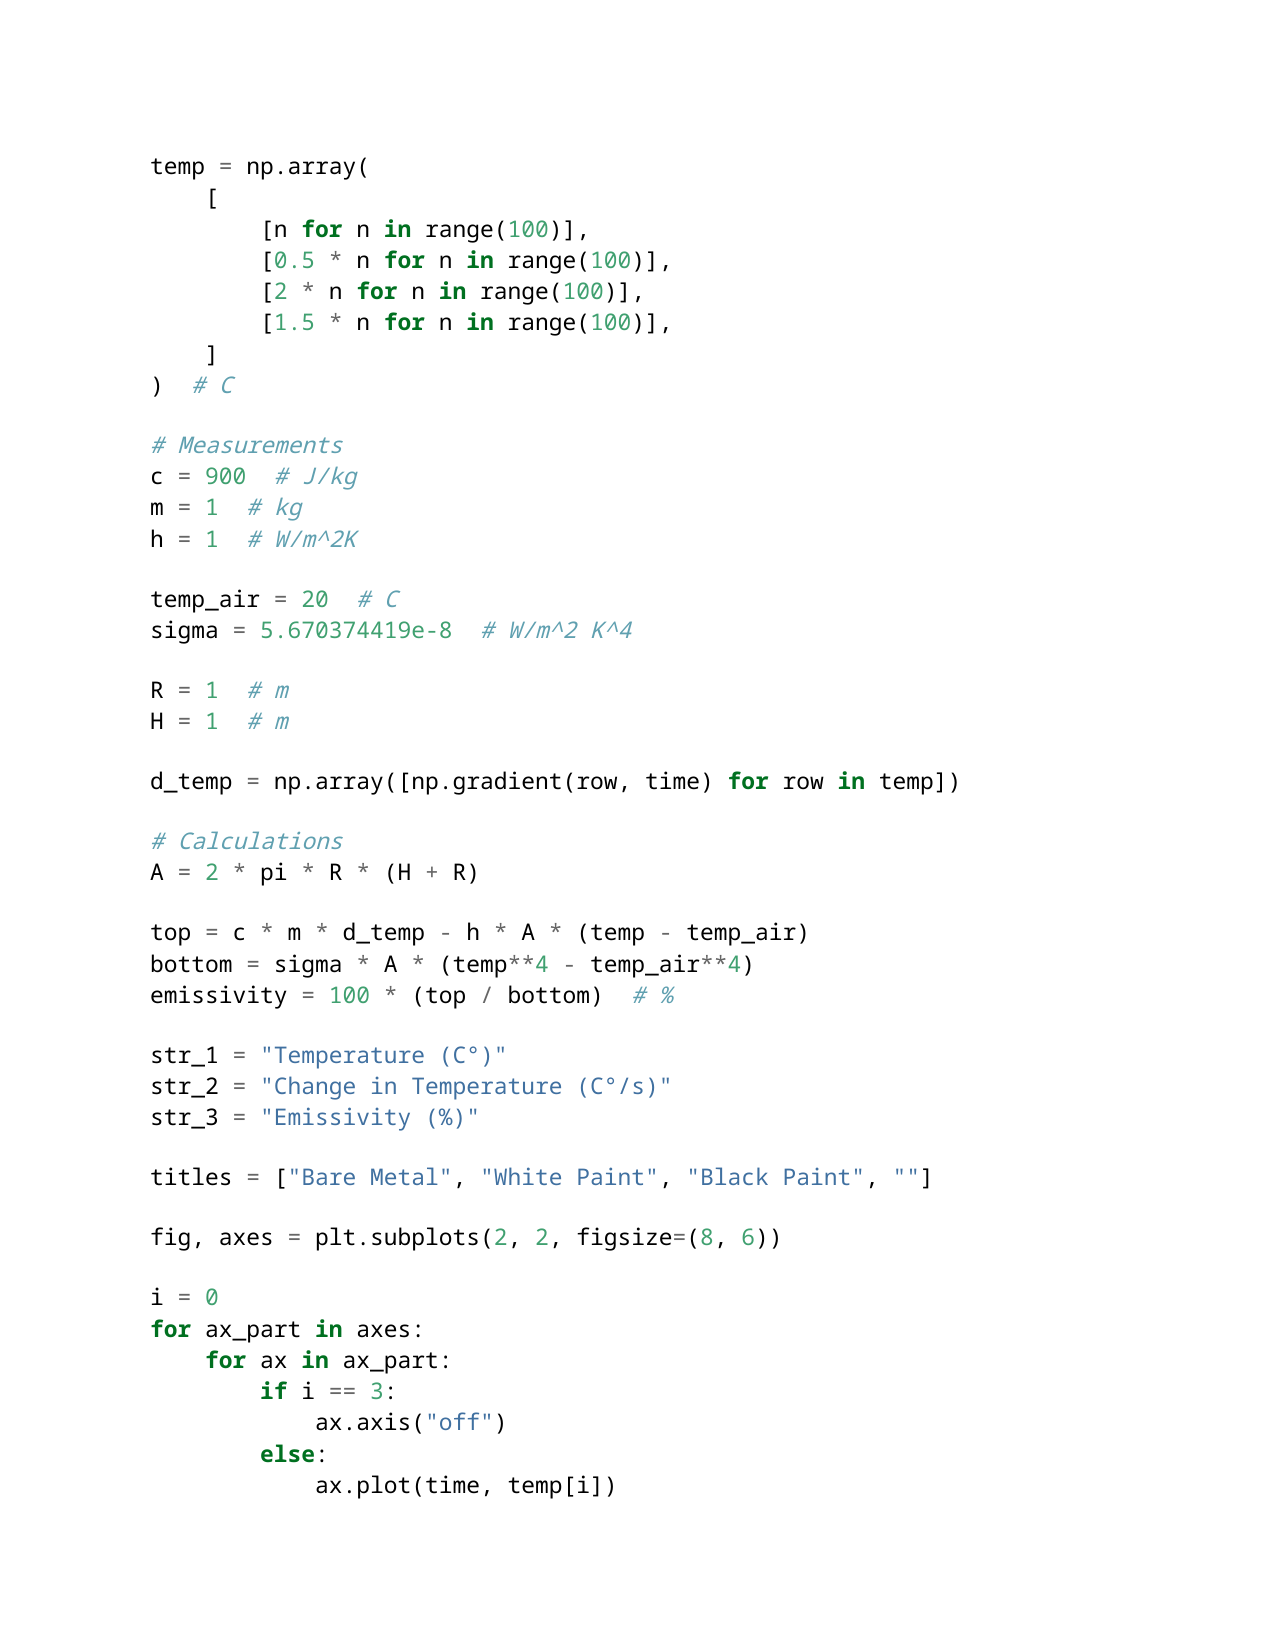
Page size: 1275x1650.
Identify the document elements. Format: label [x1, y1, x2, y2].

text [150, 150, 1125, 1500]
